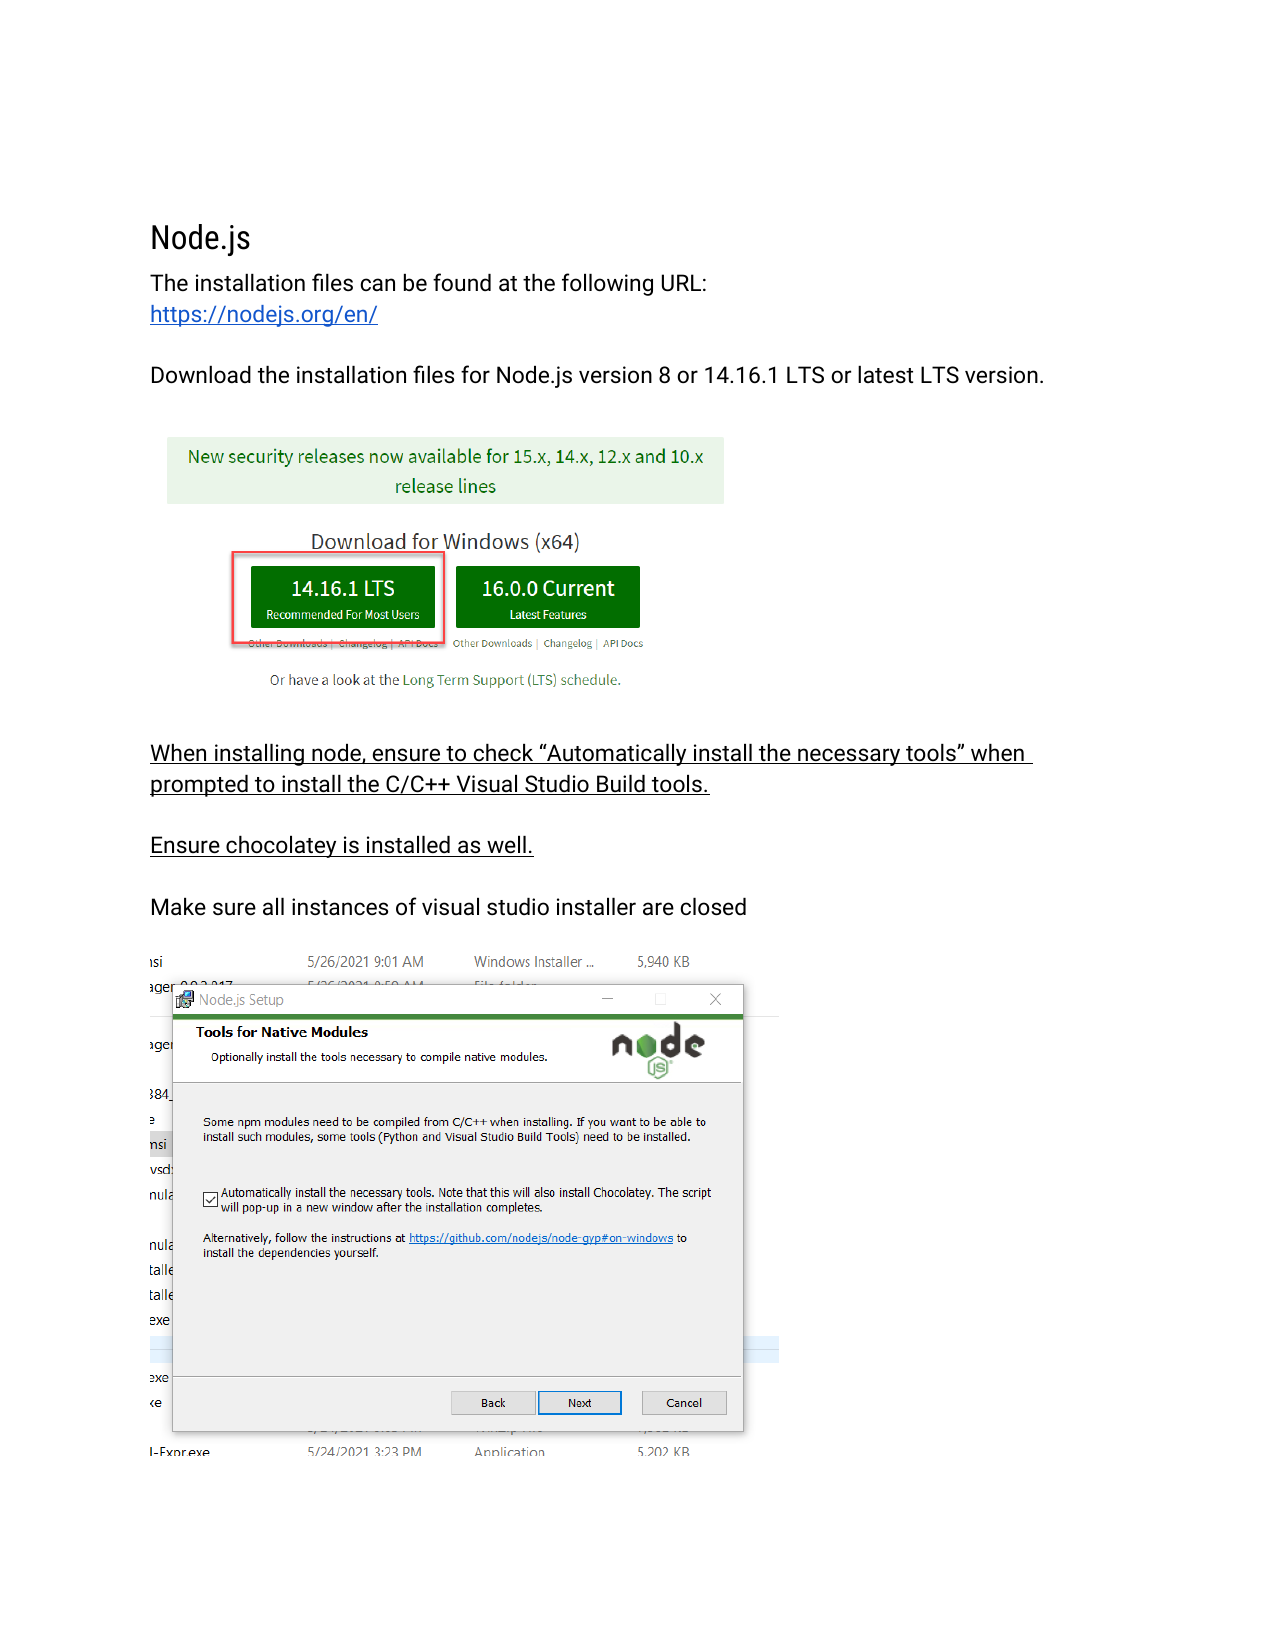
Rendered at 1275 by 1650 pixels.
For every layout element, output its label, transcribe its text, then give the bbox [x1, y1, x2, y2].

text Download the installation files for Node.js version 8 or 14.16.1 LTS or latest LTS version. [150, 362, 1125, 389]
subtitle Node.js [150, 218, 1125, 257]
text The installation files can be found at the following URL: [150, 270, 1125, 297]
text Make sure all instances of visual studio installer are closed [150, 894, 1125, 921]
text Ensure chocolatey is installed as well. [150, 833, 1125, 859]
text When installing node, ensure to check “Automatically install the necessary tools” when prompted to install the C/C++ Visual Studio Build tools. [150, 740, 1125, 798]
picture [150, 956, 779, 1456]
text https://nodejs.org/en/ [150, 301, 1125, 328]
picture [150, 424, 740, 706]
